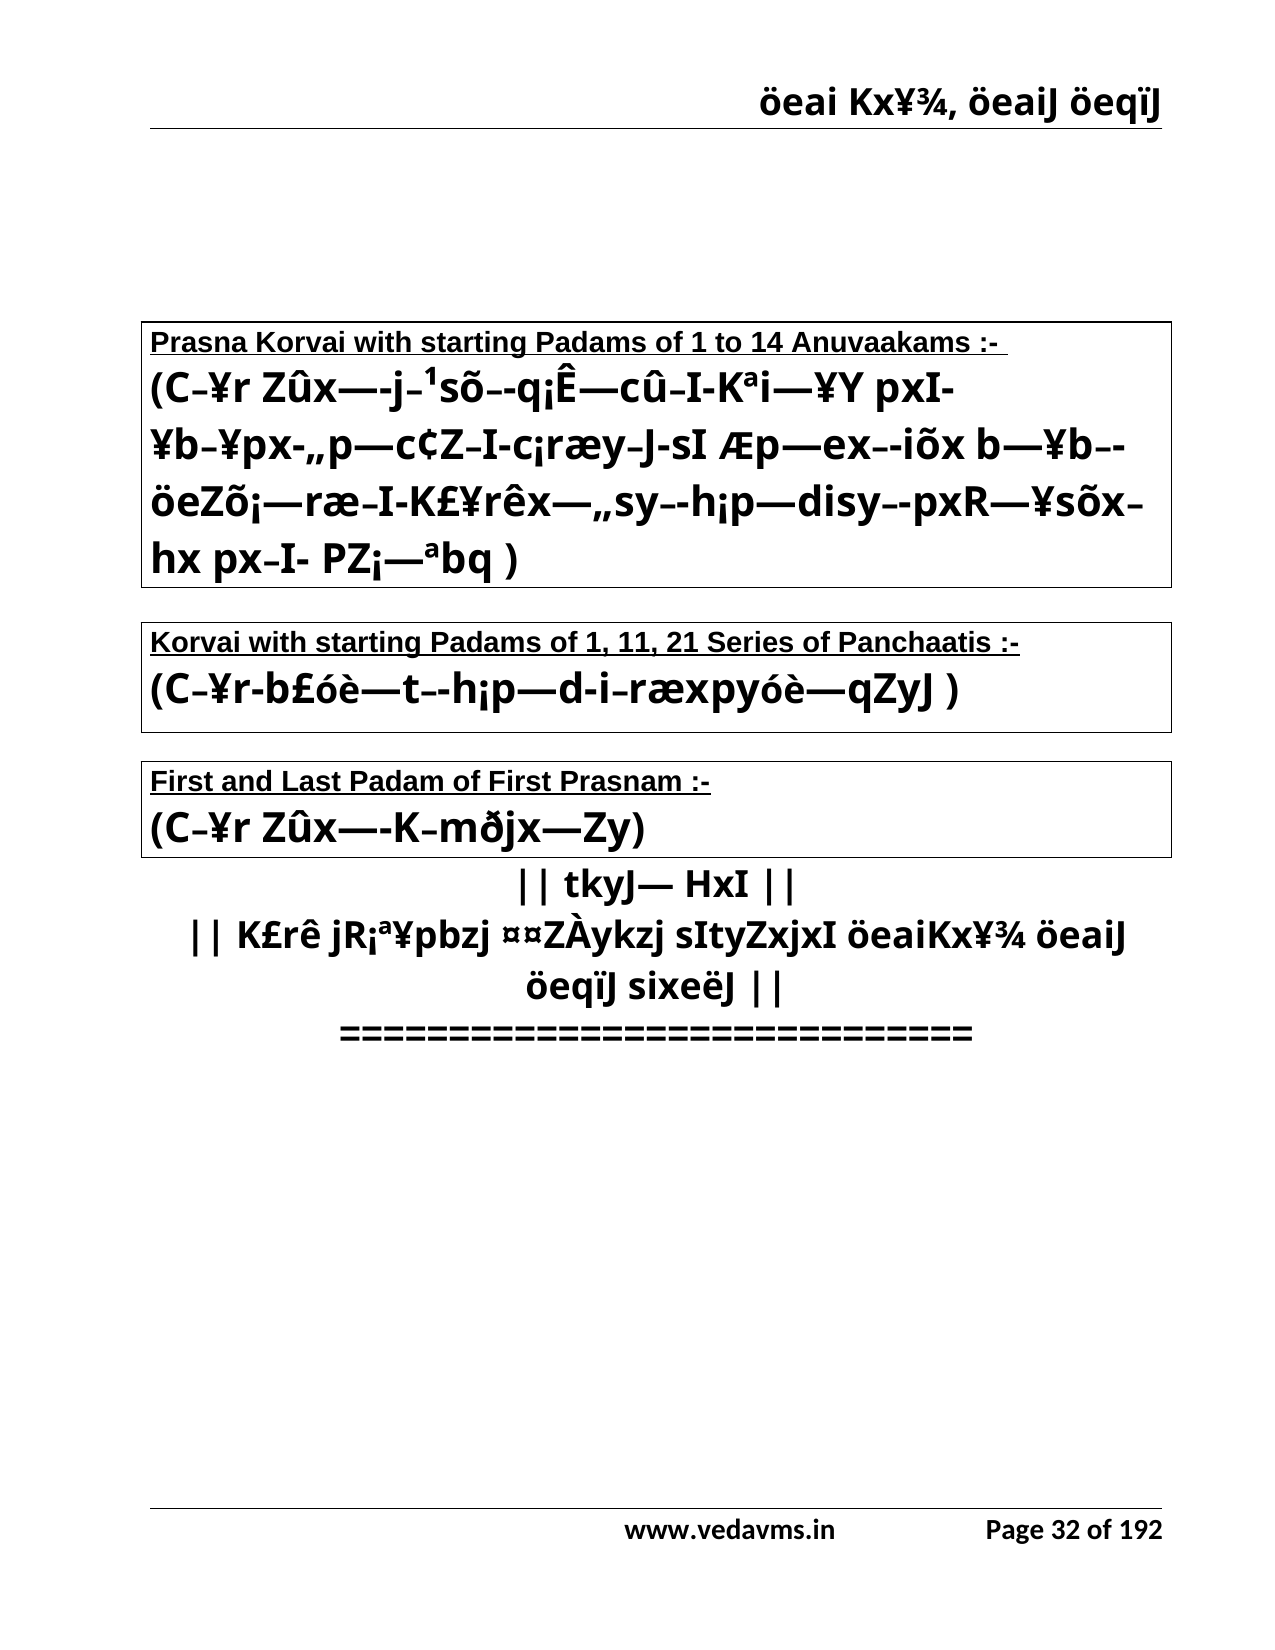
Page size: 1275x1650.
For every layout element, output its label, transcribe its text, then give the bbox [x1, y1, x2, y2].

text Korvai with starting Padams of 1, 11, 21 Series of Panchaatis :- (C–¥r-b£óè—t–-h¡p—d-i–ræxpyóè—qZyJ ) [142, 623, 1171, 732]
text (C–¥r Zûx—-j–¹sõ–-q¡Ê—cû–I-Kªi—¥Y pxI- [150, 358, 1162, 415]
text öeZõ¡—ræ–I-K£¥rêx—„sy–-h¡p—disy–-pxR—¥sõx–hx px–I- PZ¡—ªbq ) [142, 468, 1171, 587]
text ============================= [150, 1011, 1162, 1054]
text Prasna Korvai with starting Padams of 1 to 14 Anuvaakams :- [142, 323, 1171, 358]
text First and Last Padam of First Prasnam :- (C–¥r Zûx—-K–mðjx—Zy) [142, 762, 1171, 857]
text || tkyJ— HxI || [150, 858, 1162, 909]
text || K£rê jR¡ª¥pbzj ¤¤ZÀykzj sItyZxjxI öeaiKx¥¾ öeaiJ öeqïJ sixeëJ || [150, 909, 1162, 1011]
text ¥b–¥px-„p—c¢Z–I-c¡ræy–J-sI Æp—ex–-iõx b—¥b–- [150, 415, 1162, 468]
